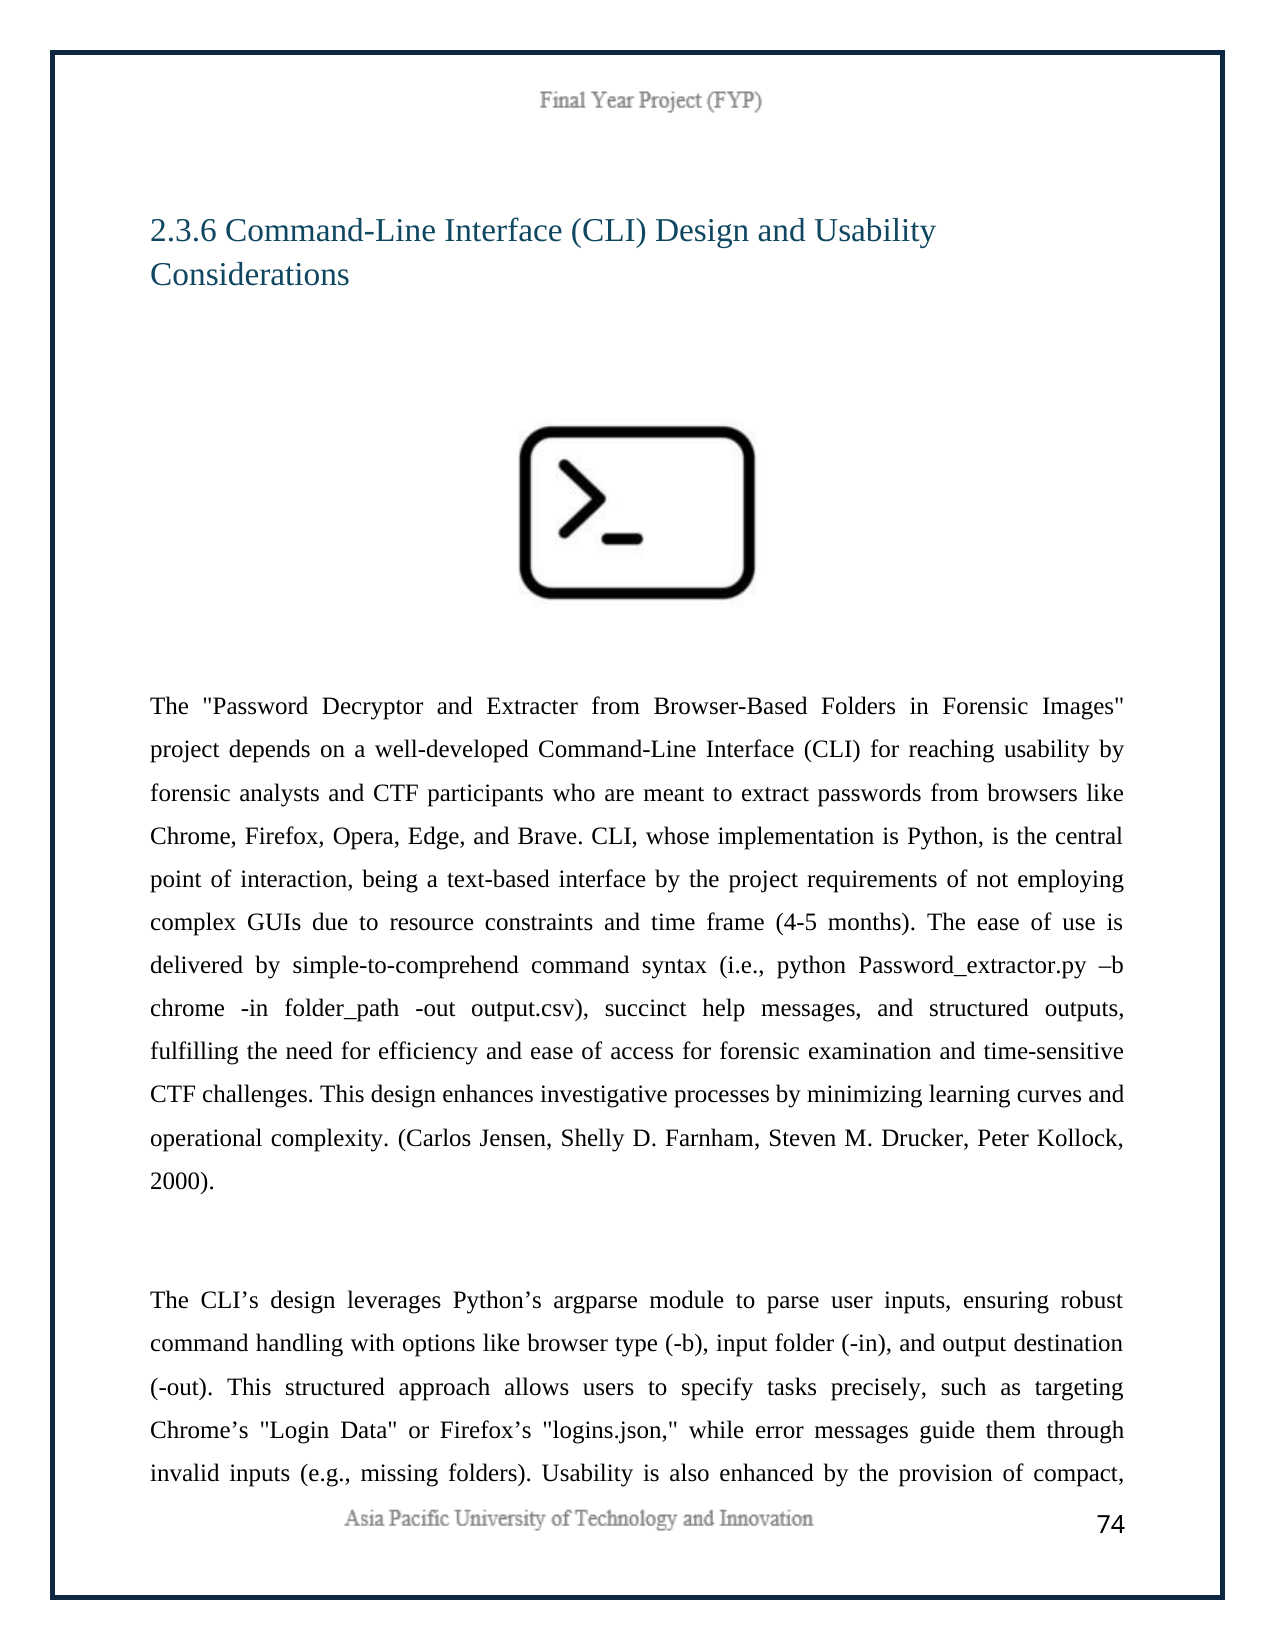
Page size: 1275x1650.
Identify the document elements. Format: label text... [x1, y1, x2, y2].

picture [528, 75, 773, 121]
subtitle 2.3.6 Command-Line Interface (CLI) Design and Usability Considerations [150, 210, 1125, 292]
text The "Password Decryptor and Extracter from Browser-Based Folders in Forensic Images" project depends on a well-developed Command-Line Interface (CLI) for reaching usability by forensic analysts and CTF participants who are meant to extract passwords from browsers like Chrome, Firefox, Opera, Edge, and Brave. CLI, whose implementation is Python, is the central point of interaction, being a text-based interface by the project requirements of not employing complex GUIs due to resource constraints and time frame ‎(4-5 months). The ease of use is delivered by simple-to-comprehend command syntax (i.e., python Password_extractor.py –b chrome -‎in folder_path -out output.csv), succinct help messages, and structured outputs, fulfilling the need for efficiency and ease of access for forensic examination and time-sensitive CTF challenges. ‎This design enhances investigative processes by minimizing learning curves and ‎operational complexity. . [150, 691, 1125, 1194]
picture [340, 1499, 824, 1534]
picture [481, 356, 794, 670]
